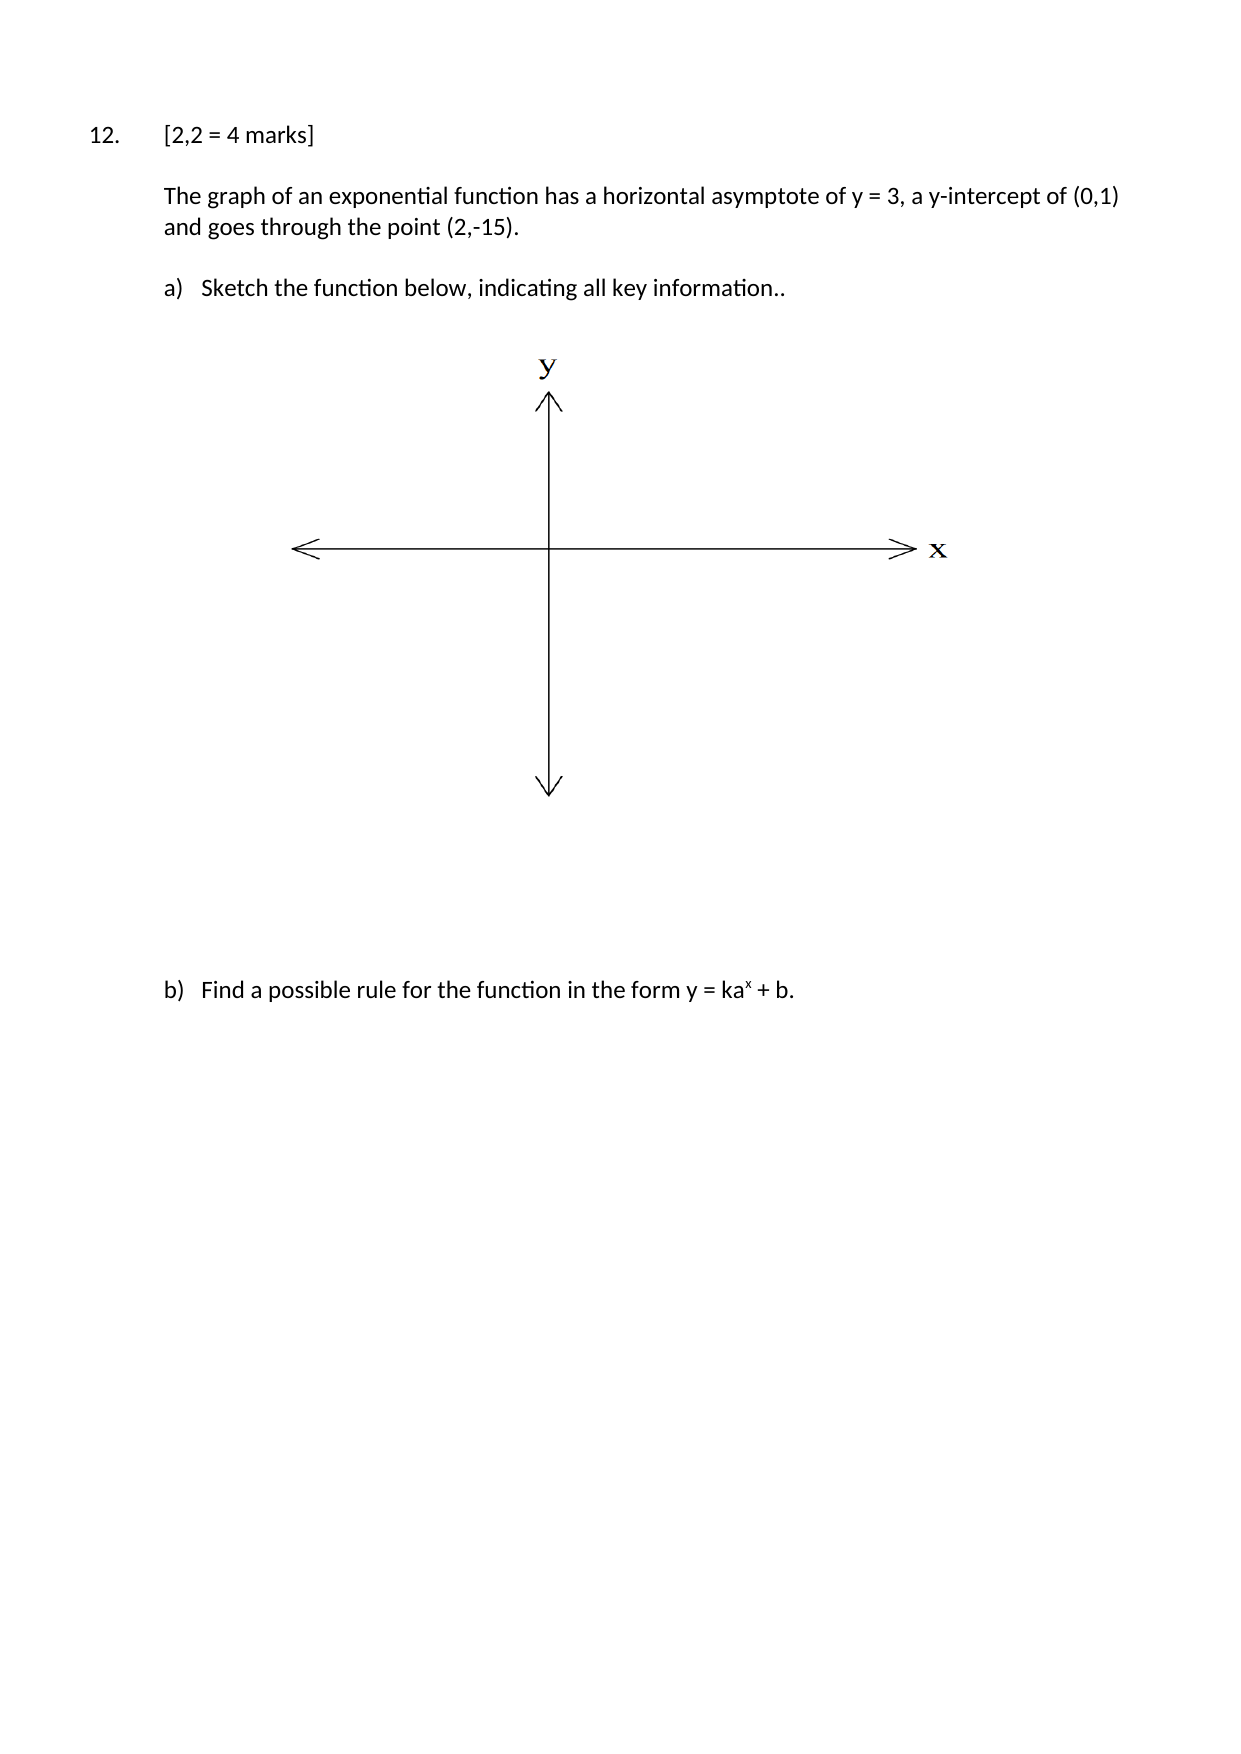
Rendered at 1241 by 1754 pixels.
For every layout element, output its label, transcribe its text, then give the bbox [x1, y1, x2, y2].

text The graph of an exponential function has a horizontal asymptote of y = 3, a y-intercept of (0,1) and goes through the point (2,-15). [164, 180, 1152, 241]
list Find a possible rule for the function in the form y = kax + b. [164, 974, 1152, 1004]
list Sketch the function below, indicating all key information.. [164, 272, 1152, 302]
text 12. [2,2 = 4 marks] [89, 119, 1152, 150]
picture [287, 356, 951, 799]
